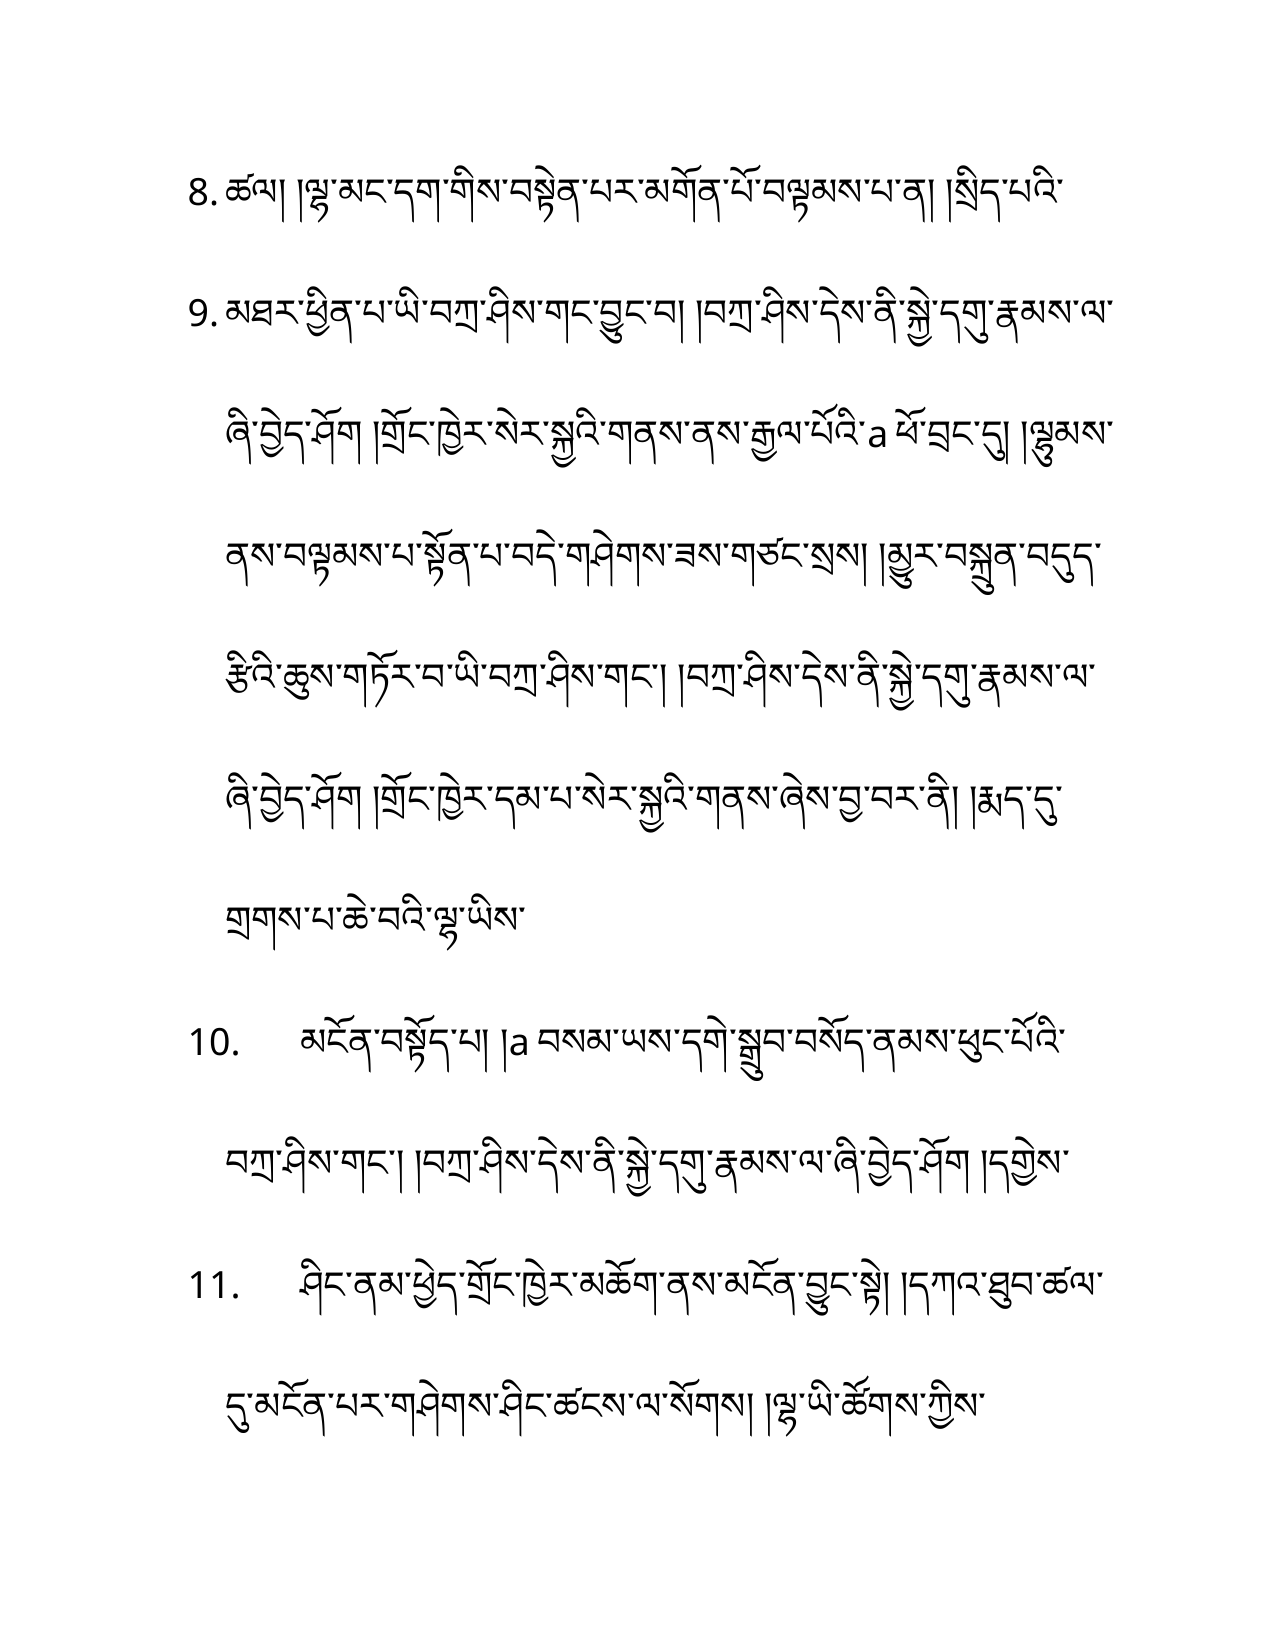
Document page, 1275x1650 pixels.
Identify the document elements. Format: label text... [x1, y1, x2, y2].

list ཤིང་ནམ་ཕྱེད་གྲོང་ཁྱེར་མཆོག་ནས་མངོན་བྱུང་སྟེ། །དཀའ་ཐུབ་ཚལ་དུ་མངོན་པར་གཤེགས་ཤིང་ཚངས་ལ་སོགས། །ལྷ་ཡི་ཚོགས་ཀྱིས་ [187, 1243, 1125, 1470]
list ཚལ། །ལྷ་མང་དག་གིས་བསྟེན་པར་མགོན་པོ་བལྟམས་པ་ན། །སྲིད་པའི་ [187, 150, 1125, 256]
list མངོན་བསྟོད་པ། །aབསམ་ཡས་དགེ་སྒྲུབ་བསོད་ནམས་ཕུང་པོའི་བཀྲ་ཤིས་གང༌། །བཀྲ་ཤིས་དེས་ནི་སྐྱེ་དགུ་རྣམས་ལ་ཞི་བྱེད་ཤོག །དགྱེས་ [187, 1000, 1125, 1227]
list མཐར་ཕྱིན་པ་ཡི་བཀྲ་ཤིས་གང་བྱུང་བ། །བཀྲ་ཤིས་དེས་ནི་སྐྱེ་དགུ་རྣམས་ལ་ཞི་བྱེད་ཤོག །གྲོང་ཁྱེར་སེར་སྐྱའི་གནས་ནས་རྒྱལ་པོའི་aཕོ་བྲང་དུ། །ལྷུམས་ནས་བལྟམས་པ་སྟོན་པ་བདེ་གཤེགས་ཟས་གཙང་སྲས། །མྱུར་བསྐྲུན་བདུད་རྩིའི་ཆུས་གཏོར་བ་ཡི་བཀྲ་ཤིས་གང༌། །བཀྲ་ཤིས་དེས་ནི་སྐྱེ་དགུ་རྣམས་ལ་ཞི་བྱེད་ཤོག །གྲོང་ཁྱེར་དམ་པ་སེར་སྐྱའི་གནས་ཞེས་བྱ་བར་ནི། །རྨད་དུ་གྲགས་པ་ཆེ་བའི་ལྷ་ཡིས་ [187, 271, 1125, 984]
